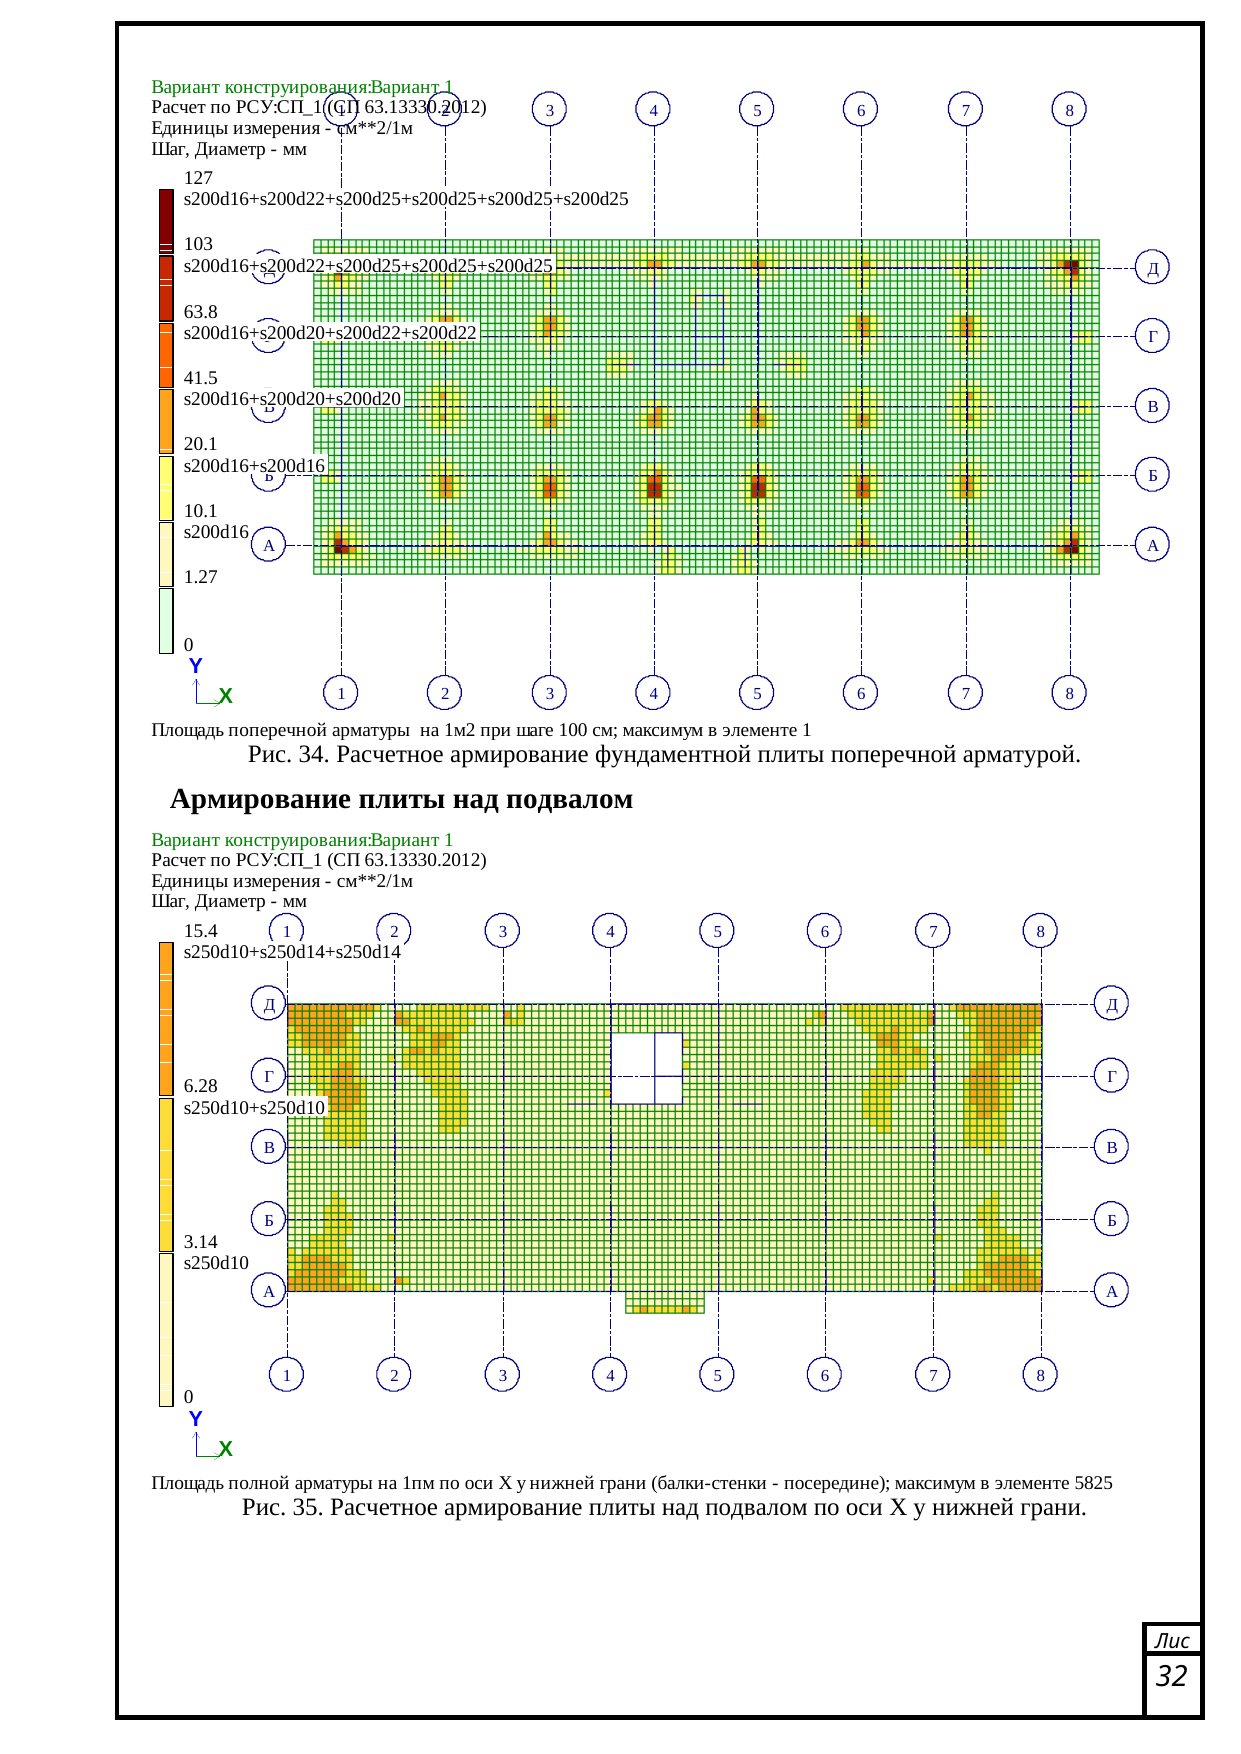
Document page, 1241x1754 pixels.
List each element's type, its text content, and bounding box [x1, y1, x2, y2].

text Армирование плиты над подвалом [148, 781, 1181, 814]
text Рис. 35. Расчетное армирование плиты над подвалом по оси Х у нижней грани. [148, 1492, 1181, 1521]
text Рис. 34. Расчетное армирование фундаментной плиты поперечной арматурой. [148, 739, 1181, 768]
